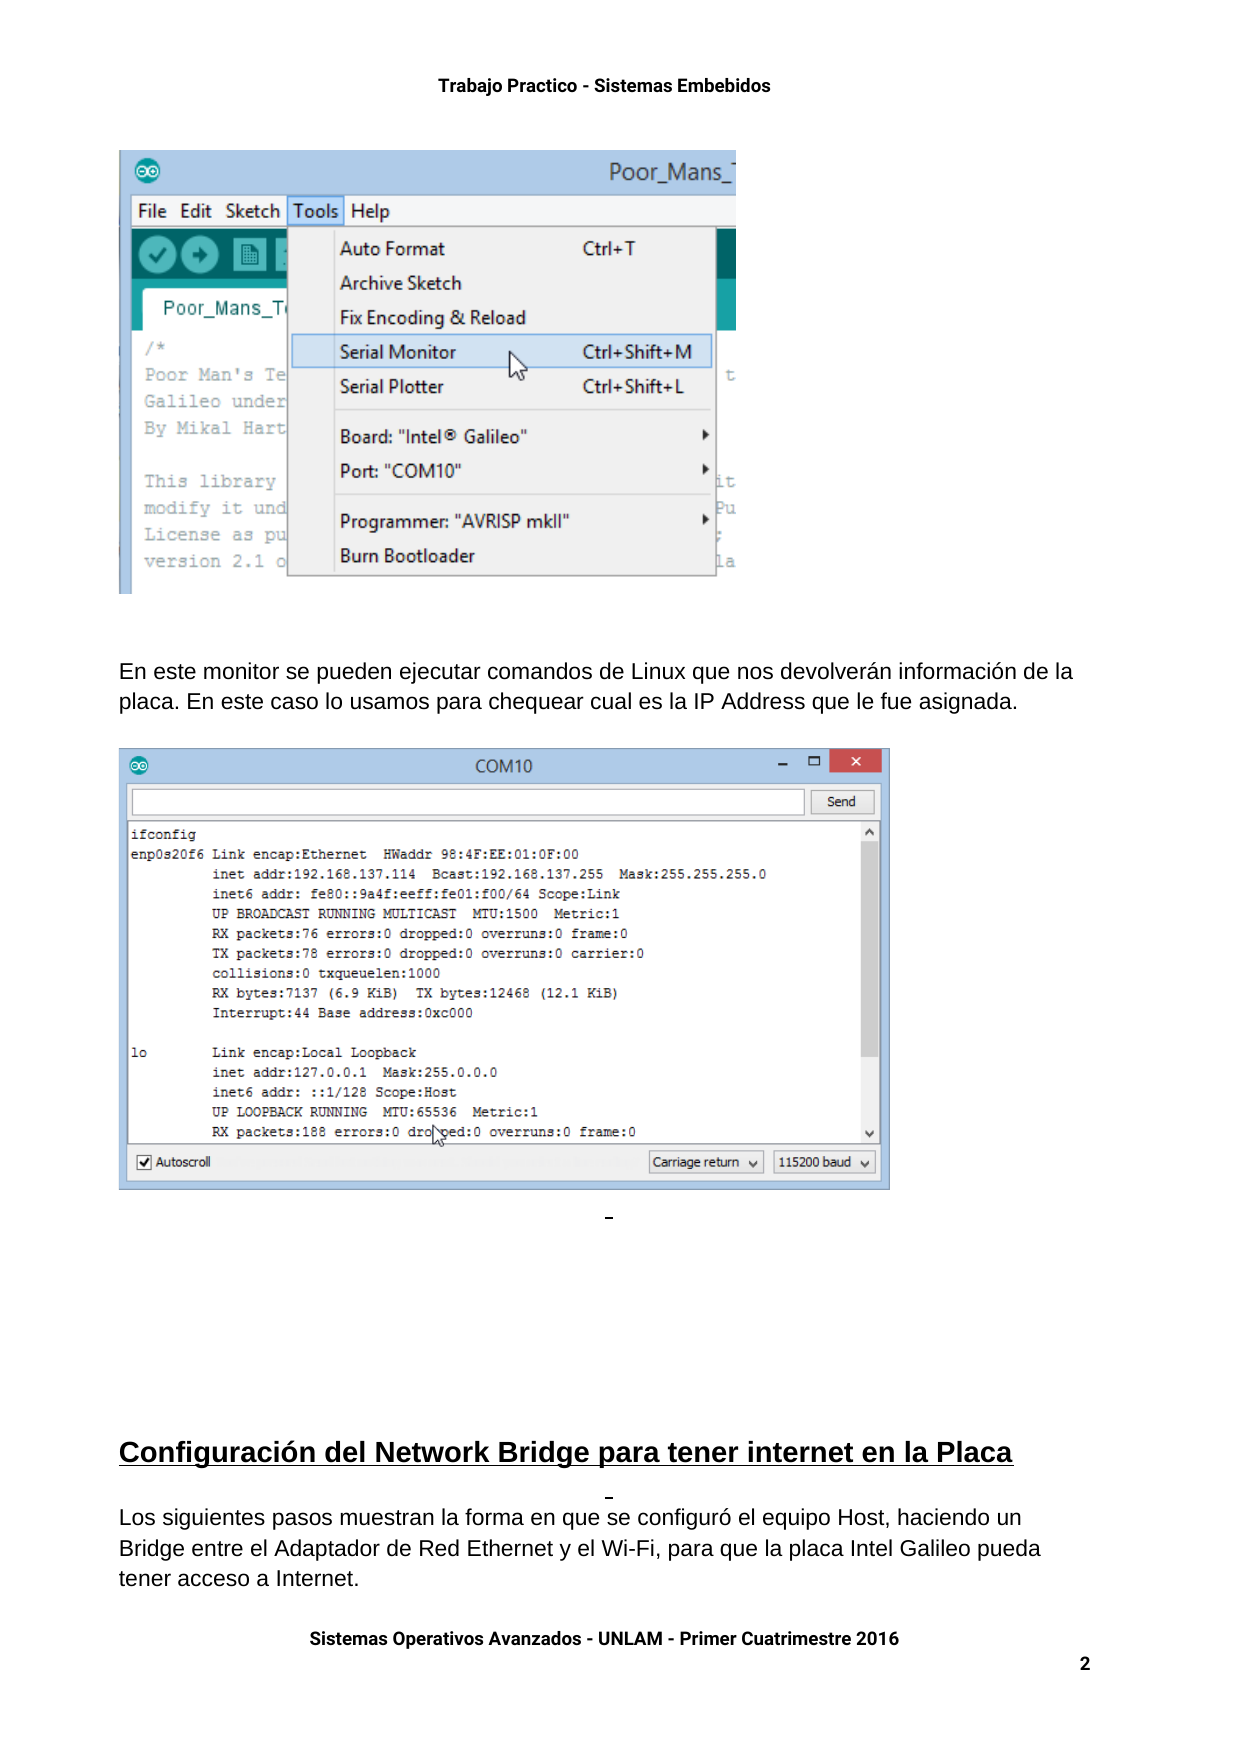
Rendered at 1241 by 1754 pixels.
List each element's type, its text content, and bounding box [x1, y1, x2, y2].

picture [118, 150, 736, 594]
text Los siguientes pasos muestran la forma en que se configuró el equipo Host, haciendo un Bridge entre el Adaptador de Red Ethernet y el Wi-Fi, para que la placa Intel Galileo pueda tener acceso a Internet. [119, 1504, 1090, 1591]
text Configuración del Network Bridge para tener internet en la Placa [119, 1436, 1090, 1469]
picture [118, 748, 890, 1190]
text En este monitor se pueden ejecutar comandos de Linux que nos devolverán información de la placa. En este caso lo usamos para chequear cual es la IP Address que le fue asignada. [119, 658, 1090, 714]
